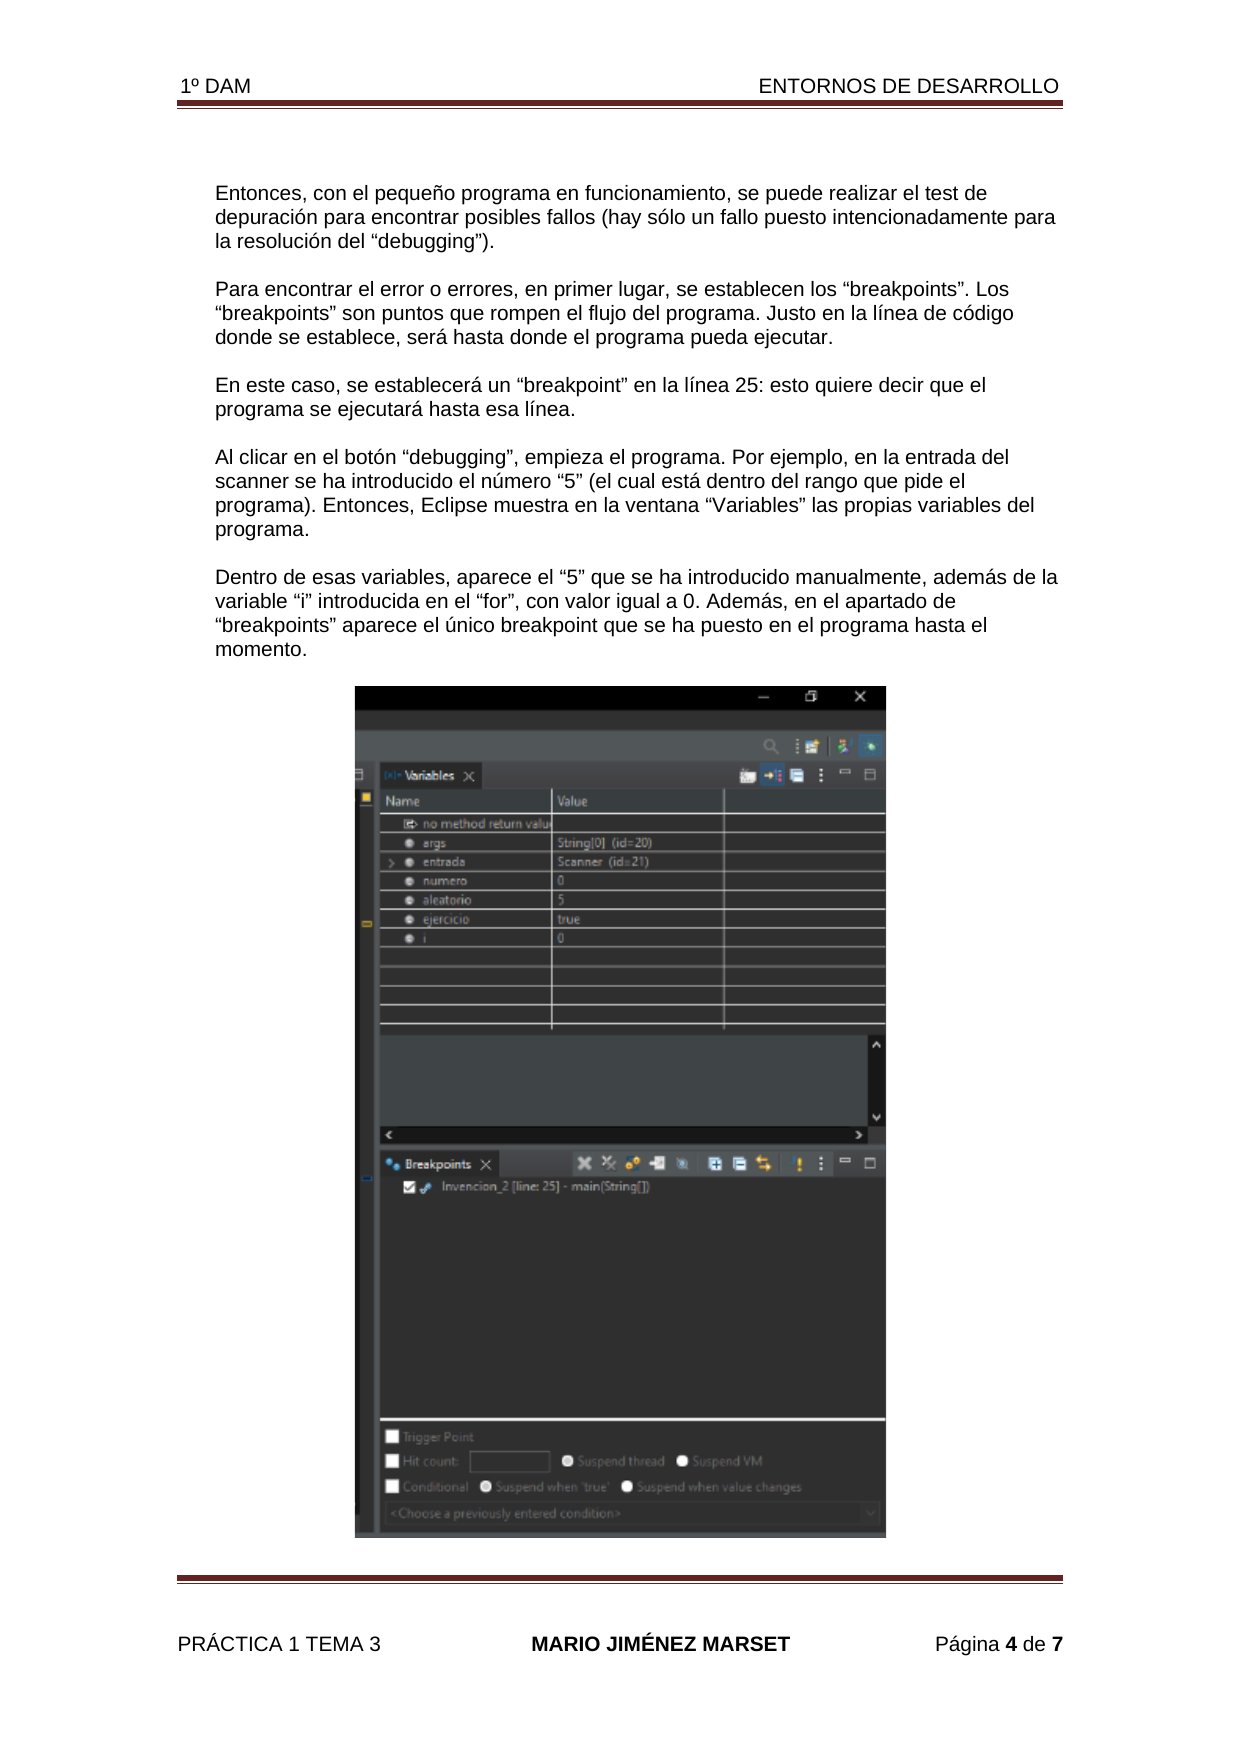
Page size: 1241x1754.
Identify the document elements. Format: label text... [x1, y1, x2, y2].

picture [354, 686, 887, 1538]
text En este caso, se establecerá un “breakpoint” en la línea 25: esto quiere decir que el programa se ejecutará hasta esa línea. [215, 373, 1063, 421]
text Para encontrar el error o errores, en primer lugar, se establecen los “breakpoints”. Los “breakpoints” son puntos que rompen el flujo del programa. Justo en la línea de código donde se establece, será hasta donde el programa pueda ejecutar. [215, 277, 1063, 349]
text Entonces, con el pequeño programa en funcionamiento, se puede realizar el test de depuración para encontrar posibles fallos (hay sólo un fallo puesto intencionadamente para la resolución del “debugging”). [215, 181, 1063, 253]
text Dentro de esas variables, aparece el “5” que se ha introducido manualmente, además de la variable “i” introducida en el “for”, con valor igual a 0. Además, en el apartado de “breakpoints” aparece el único breakpoint que se ha puesto en el programa hasta el momento. [215, 564, 1063, 660]
text Al clicar en el botón “debugging”, empieza el programa. Por ejemplo, en la entrada del scanner se ha introducido el número “5” (el cual está dentro del rango que pide el programa). Entonces, Eclipse muestra en la ventana “Variables” las propias variables del programa. [215, 445, 1063, 541]
